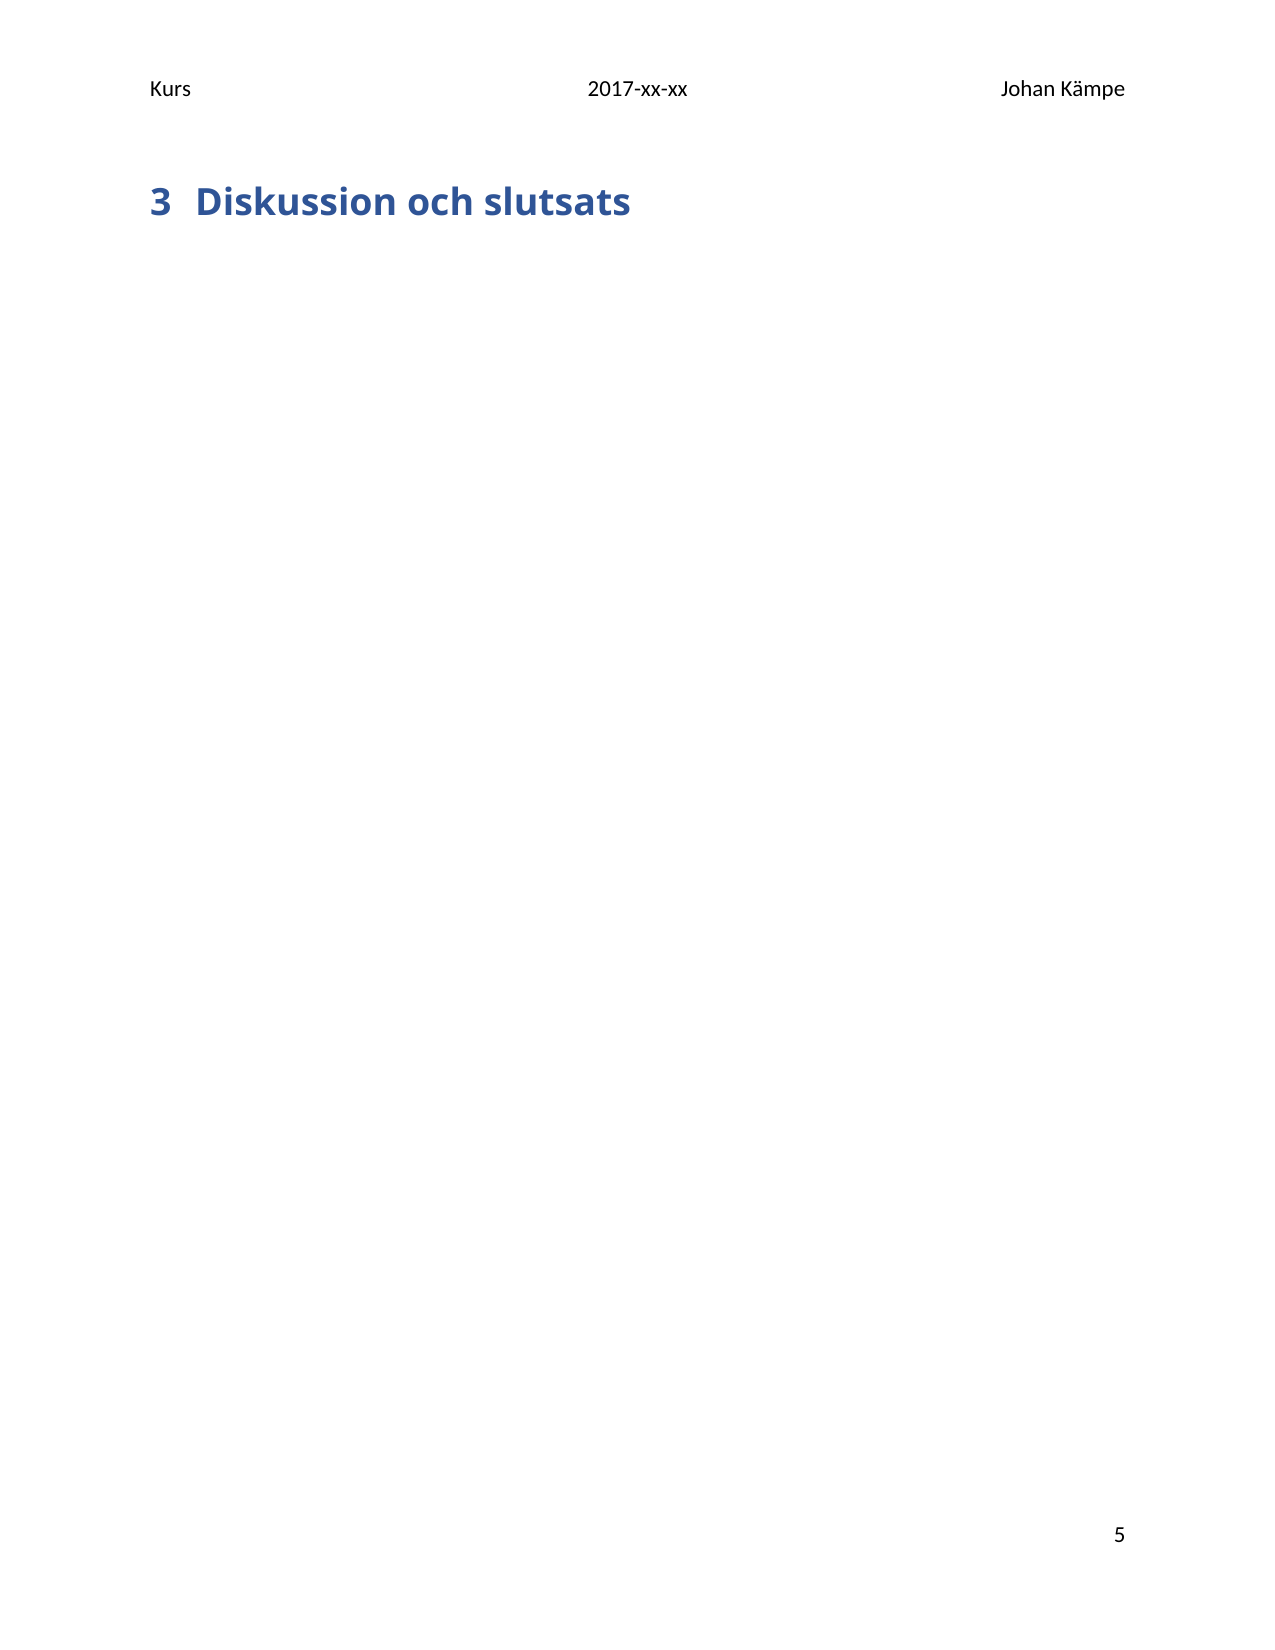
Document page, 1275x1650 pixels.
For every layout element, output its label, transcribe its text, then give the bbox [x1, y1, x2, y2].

subtitle Diskussion och slutsats [150, 175, 1125, 226]
